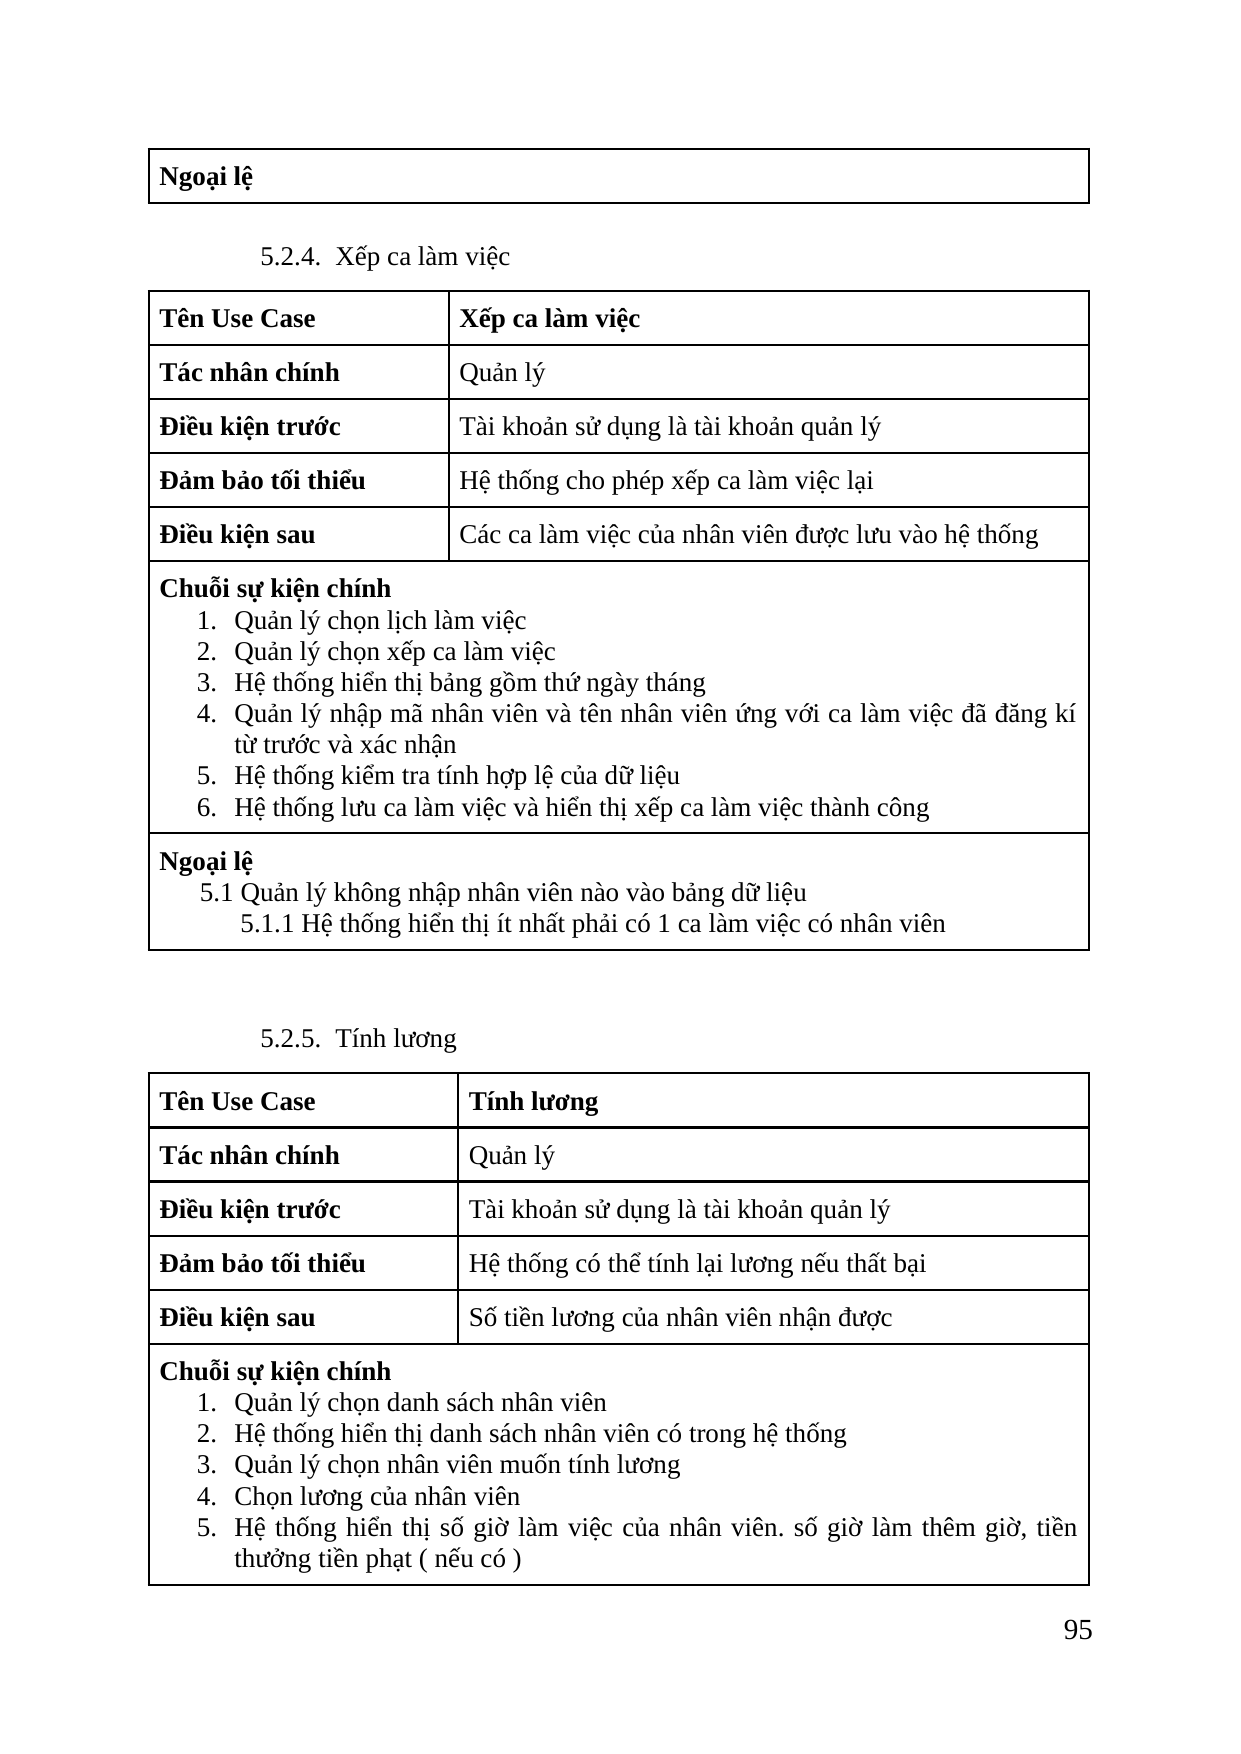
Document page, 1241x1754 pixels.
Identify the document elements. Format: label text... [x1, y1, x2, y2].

table_cell Điều kiện trước [150, 1183, 457, 1234]
table_cell Tài khoản sử dụng là tài khoản quản lý [459, 1183, 1088, 1234]
table_cell Các ca làm việc của nhân viên được lưu vào hệ thống [450, 508, 1088, 560]
table_header Tên Use Case [150, 1074, 457, 1126]
table_cell Chuỗi sự kiện chính Quản lý chọn lịch làm việc Quản lý chọn xếp ca làm việc Hệ thống hiển thị bảng gồm thứ ngày tháng Quản lý nhập mã nhân viên và tên nhân viên ứng với ca làm việc đã đăng kí từ trước và xác nhận Hệ thống kiểm tra tính hợp lệ của dữ liệu Hệ thống lưu ca làm việc và hiển thị xếp ca làm việc thành công [150, 562, 1088, 832]
list Xếp ca làm việc [260, 239, 1092, 271]
table_cell Số tiền lương của nhân viên nhận được [459, 1291, 1088, 1343]
table_cell Điều kiện trước [150, 400, 448, 452]
table_cell Tài khoản sử dụng là tài khoản quản lý [450, 400, 1088, 452]
table_cell Tác nhân chính [150, 1129, 457, 1180]
list Tính lương [260, 1022, 1092, 1053]
table_cell Quản lý [459, 1129, 1088, 1180]
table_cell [150, 1345, 1088, 1583]
table_header Xếp ca làm việc [450, 292, 1088, 344]
table_cell Quản lý [450, 346, 1088, 398]
table_cell Ngoại lệ [150, 150, 1088, 202]
table_cell Điều kiện sau [150, 1291, 457, 1343]
table_cell Ngoại lệ 5.1 Quản lý không nhập nhân viên nào vào bảng dữ liệu 5.1.1 Hệ thống hiển thị ít nhất phải có 1 ca làm việc có nhân viên [150, 834, 1088, 948]
table_cell Đảm bảo tối thiểu [150, 454, 448, 506]
table_cell Hệ thống có thể tính lại lương nếu thất bại [459, 1237, 1088, 1288]
table_cell Đảm bảo tối thiểu [150, 1237, 457, 1288]
table_cell Tác nhân chính [150, 346, 448, 398]
table_header Tính lương [459, 1074, 1088, 1126]
table_header Tên Use Case [150, 292, 448, 344]
table_cell Điều kiện sau [150, 508, 448, 560]
table_cell Hệ thống cho phép xếp ca làm việc lại [450, 454, 1088, 506]
